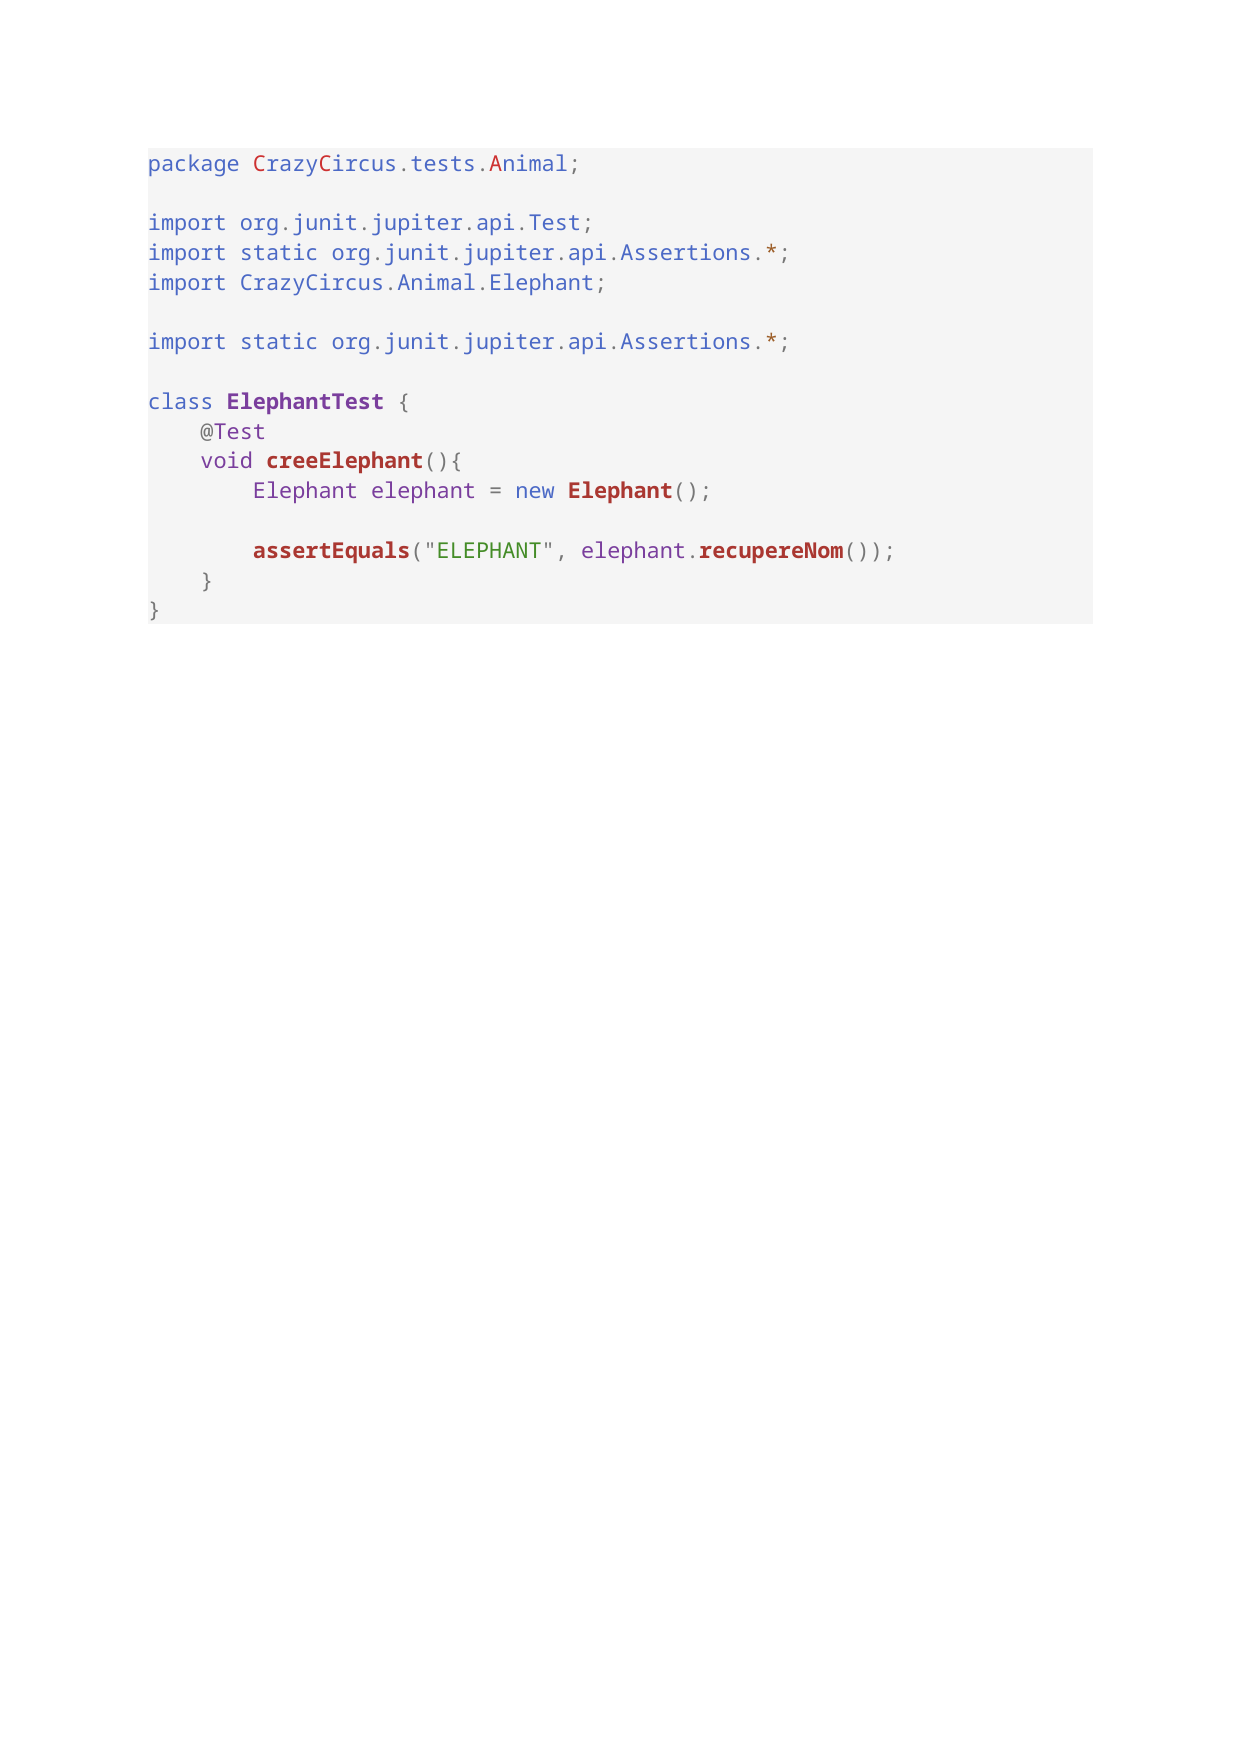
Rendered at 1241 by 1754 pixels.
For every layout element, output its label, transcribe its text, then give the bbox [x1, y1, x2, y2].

text import static org.junit.jupiter.api.Assertions.*; [148, 237, 1093, 267]
text } [148, 565, 1093, 594]
text void creeElephant(){ [148, 446, 1093, 475]
text import CrazyCircus.Animal.Elephant; [148, 267, 1093, 297]
text @Test [148, 416, 1093, 446]
text import static org.junit.jupiter.api.Assertions.*; [148, 326, 1093, 356]
text Elephant elephant = new Elephant(); [148, 475, 1093, 505]
text class ElephantTest { [148, 386, 1093, 416]
text assertEquals("ELEPHANT", elephant.recupereNom()); [148, 535, 1093, 565]
text package CrazyCircus.tests.Animal; [148, 148, 1093, 177]
text import org.junit.jupiter.api.Test; [148, 207, 1093, 237]
text } [148, 594, 1093, 624]
